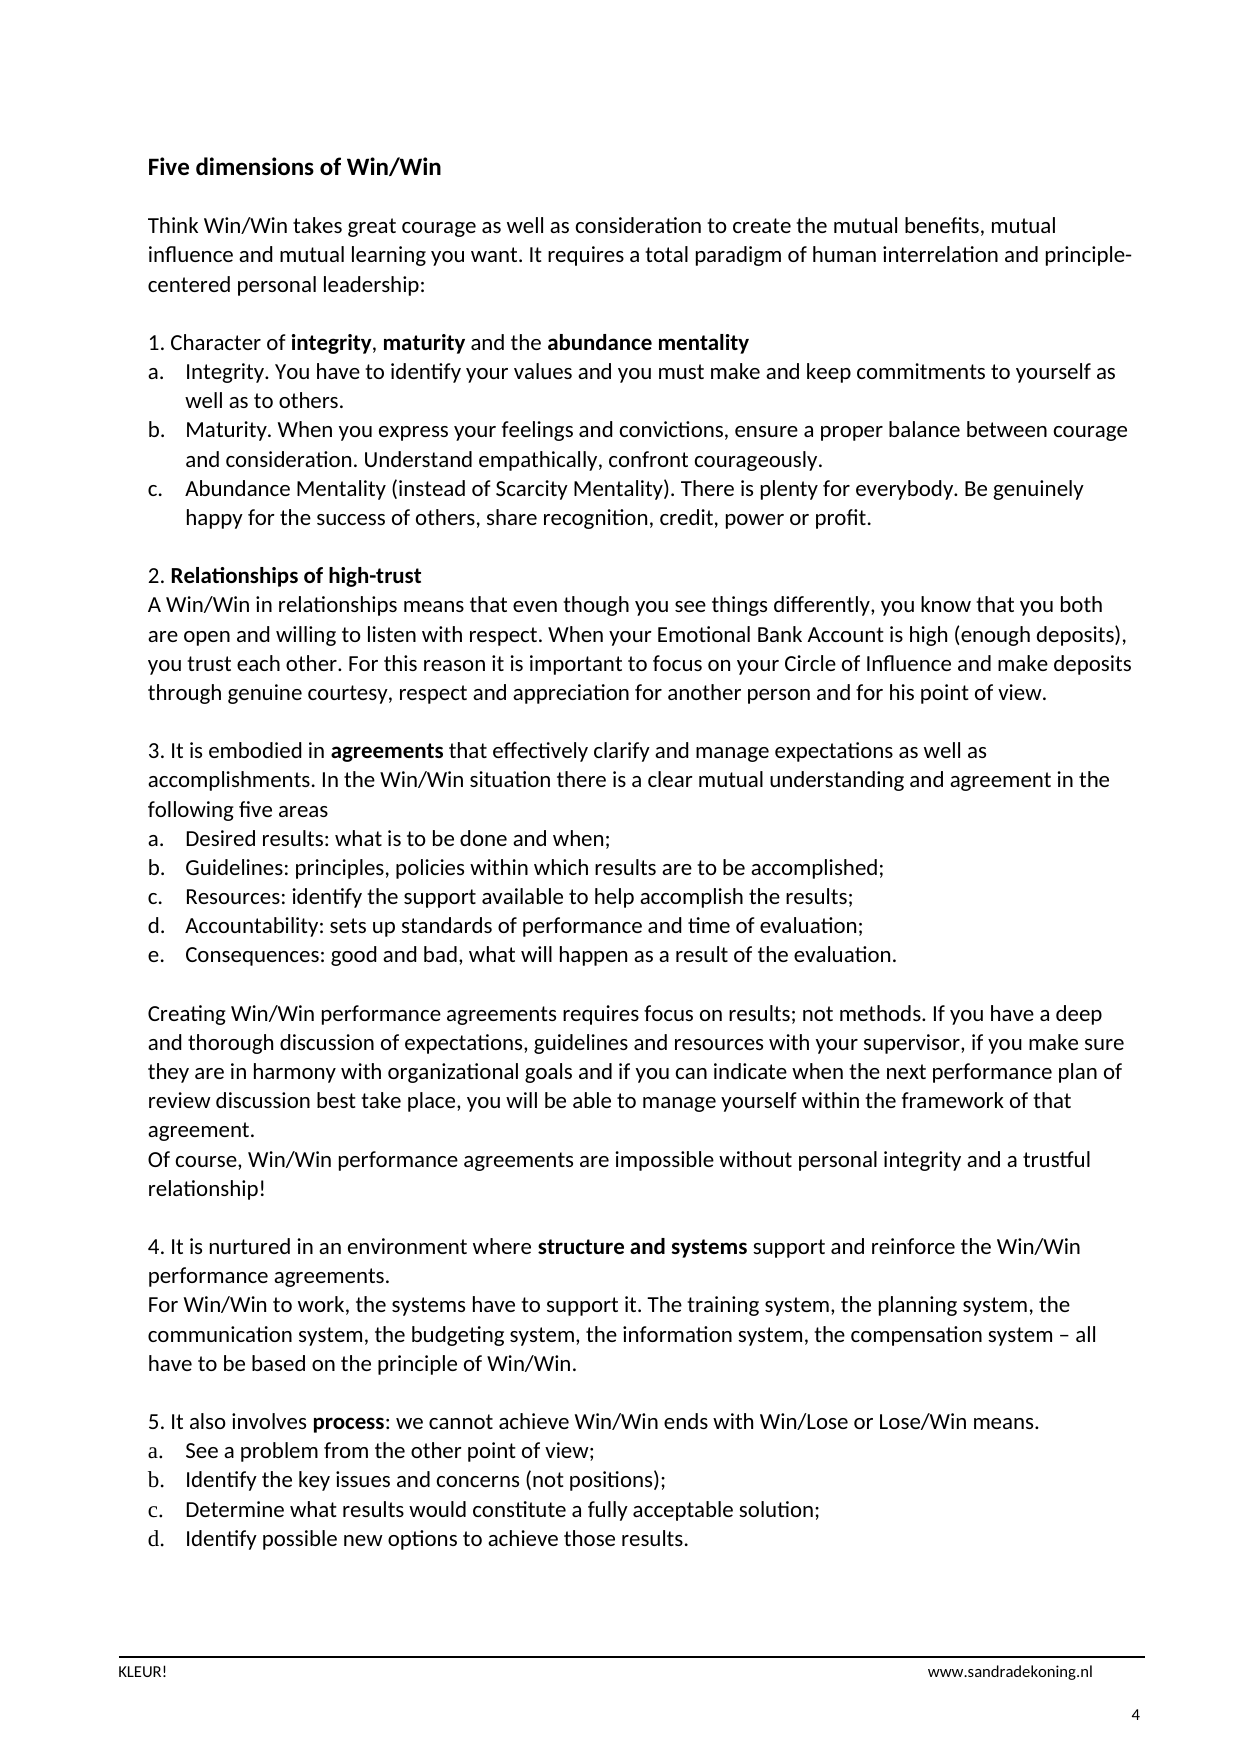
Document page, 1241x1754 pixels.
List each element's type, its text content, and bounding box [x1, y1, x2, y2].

list Desired results: what is to be done and when; [148, 823, 1140, 852]
list See a problem from the other point of view; [148, 1435, 1140, 1464]
text 4. It is nurtured in an environment where structure and systems support and reinforce the Win/Win performance agreements. [148, 1231, 1140, 1289]
text Five dimensions of Win/Win [148, 151, 1140, 181]
text A Win/Win in relationships means that even though you see things differently, you know that you both are open and willing to listen with respect. When your Emotional Bank Account is high (enough deposits), you trust each other. For this reason it is important to focus on your Circle of Influence and make deposits through genuine courtesy, respect and appreciation for another person and for his point of view. [148, 589, 1140, 706]
text Creating Win/Win performance agreements requires focus on results; not methods. If you have a deep and thorough discussion of expectations, guidelines and resources with your supervisor, if you make sure they are in harmony with organizational goals and if you can indicate when the next performance plan of review discussion best take place, you will be able to manage yourself within the framework of that agreement. [148, 998, 1140, 1144]
list Abundance Mentality (instead of Scarcity Mentality). There is plenty for everybody. Be genuinely happy for the success of others, share recognition, credit, power or profit. [148, 473, 1140, 531]
text 1. Character of integrity, maturity and the abundance mentality [148, 327, 1140, 356]
text 3. It is embodied in agreements that effectively clarify and manage expectations as well as accomplishments. In the Win/Win situation there is a clear mutual understanding and agreement in the following five areas [148, 735, 1140, 823]
list Integrity. You have to identify your values and you must make and keep commitments to yourself as well as to others. [148, 356, 1140, 414]
list Guidelines: principles, policies within which results are to be accomplished; [148, 852, 1140, 881]
text For Win/Win to work, the systems have to support it. The training system, the planning system, the communication system, the budgeting system, the information system, the compensation system – all have to be based on the principle of Win/Win. [148, 1289, 1140, 1377]
list Determine what results would constitute a fully acceptable solution; [148, 1494, 1140, 1523]
text Think Win/Win takes great courage as well as consideration to create the mutual benefits, mutual influence and mutual learning you want. It requires a total paradigm of human interrelation and principle-centered personal leadership: [148, 210, 1140, 298]
list Identify the key issues and concerns (not positions); [148, 1464, 1140, 1494]
list Resources: identify the support available to help accomplish the results; [148, 881, 1140, 910]
text 5. It also involves process: we cannot achieve Win/Win ends with Win/Lose or Lose/Win means. [148, 1406, 1140, 1435]
list Identify possible new options to achieve those results. [148, 1523, 1140, 1552]
text 2. Relationships of high-trust [148, 560, 1140, 589]
list Accountability: sets up standards of performance and time of evaluation; [148, 910, 1140, 939]
text Of course, Win/Win performance agreements are impossible without personal integrity and a trustful relationship! [148, 1144, 1140, 1202]
list Maturity. When you express your feelings and convictions, ensure a proper balance between courage and consideration. Understand empathically, confront courageously. [148, 414, 1140, 473]
list Consequences: good and bad, what will happen as a result of the evaluation. [148, 939, 1140, 969]
